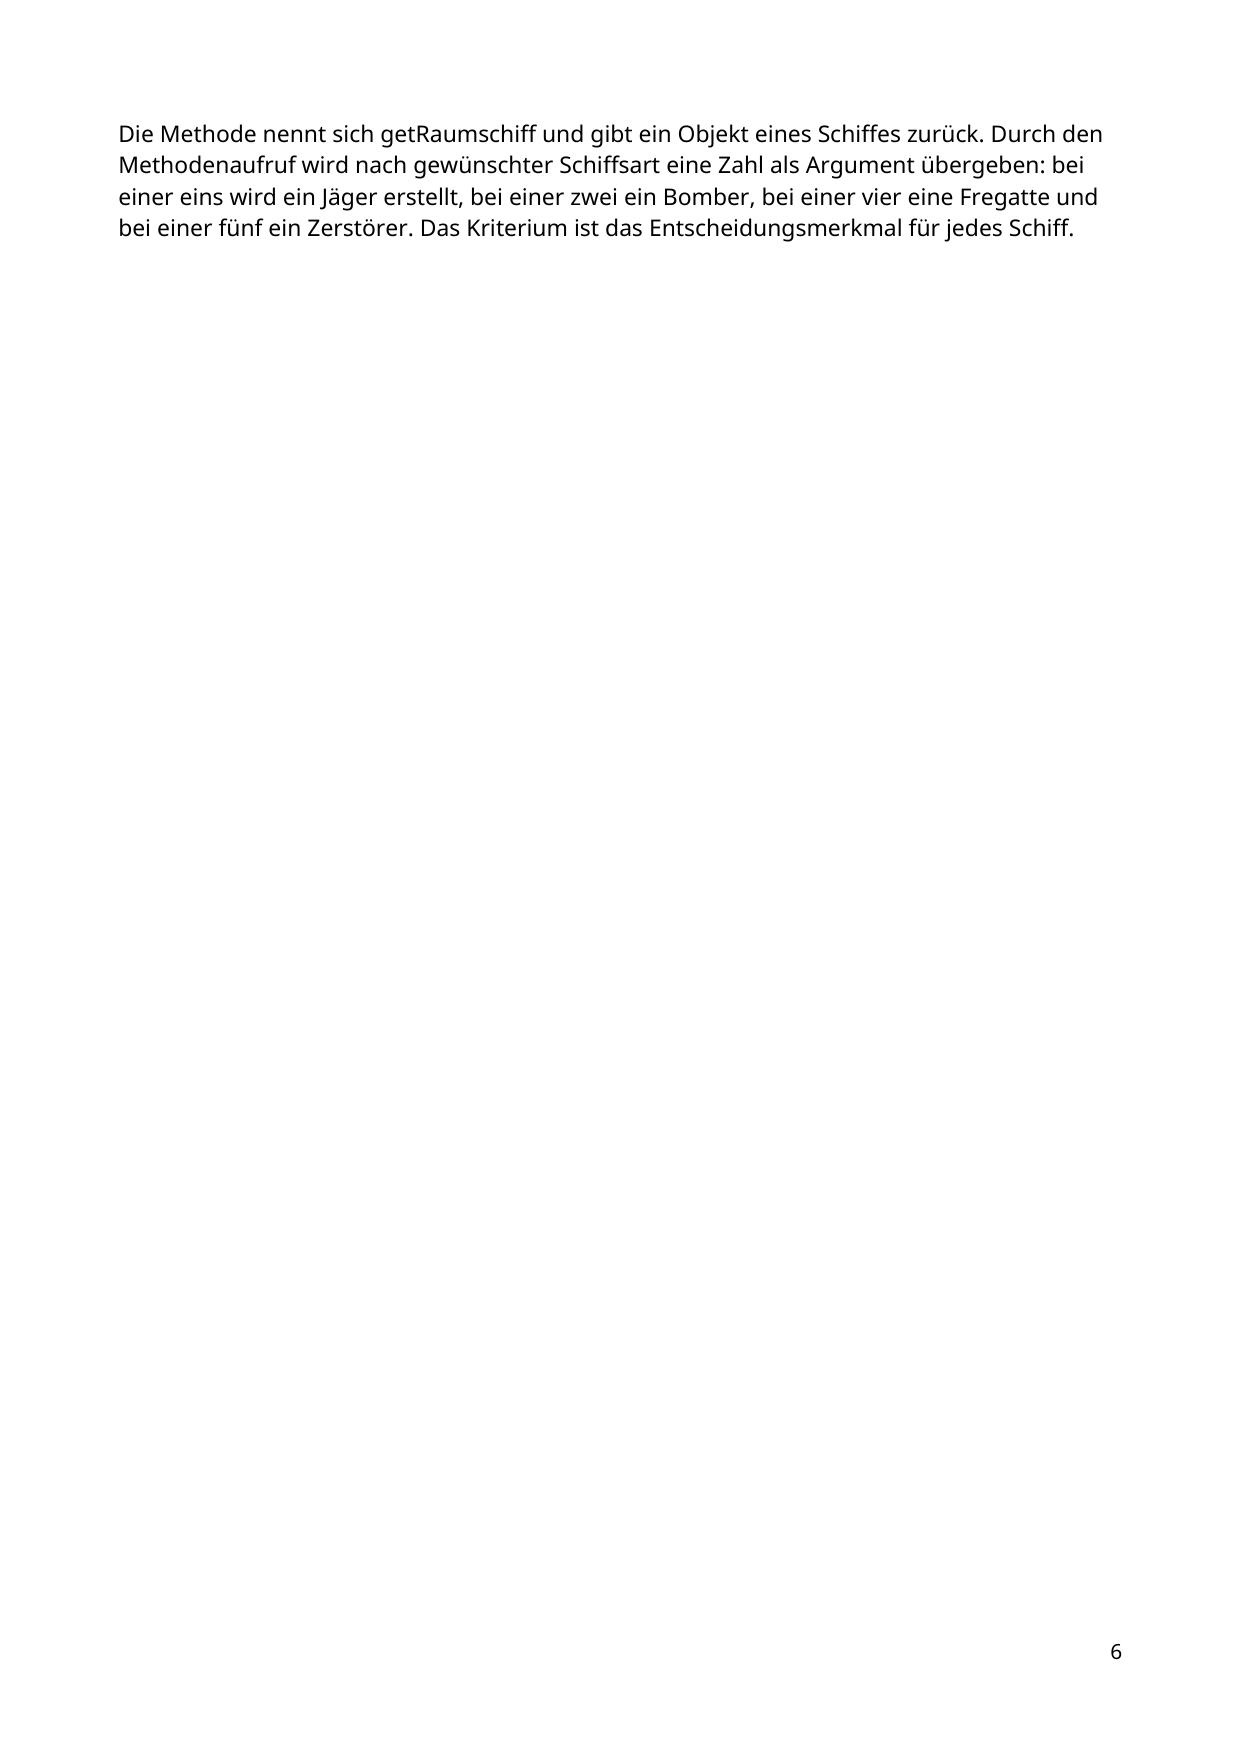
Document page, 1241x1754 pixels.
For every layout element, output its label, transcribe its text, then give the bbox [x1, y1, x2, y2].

text Die Methode nennt sich getRaumschiff und gibt ein Objekt eines Schiffes zurück. Durch den Methodenaufruf wird nach gewünschter Schiffsart eine Zahl als Argument übergeben: bei einer eins wird ein Jäger erstellt, bei einer zwei ein Bomber, bei einer vier eine Fregatte und bei einer fünf ein Zerstörer. Das Kriterium ist das Entscheidungsmerkmal für jedes Schiff. [118, 118, 1122, 243]
